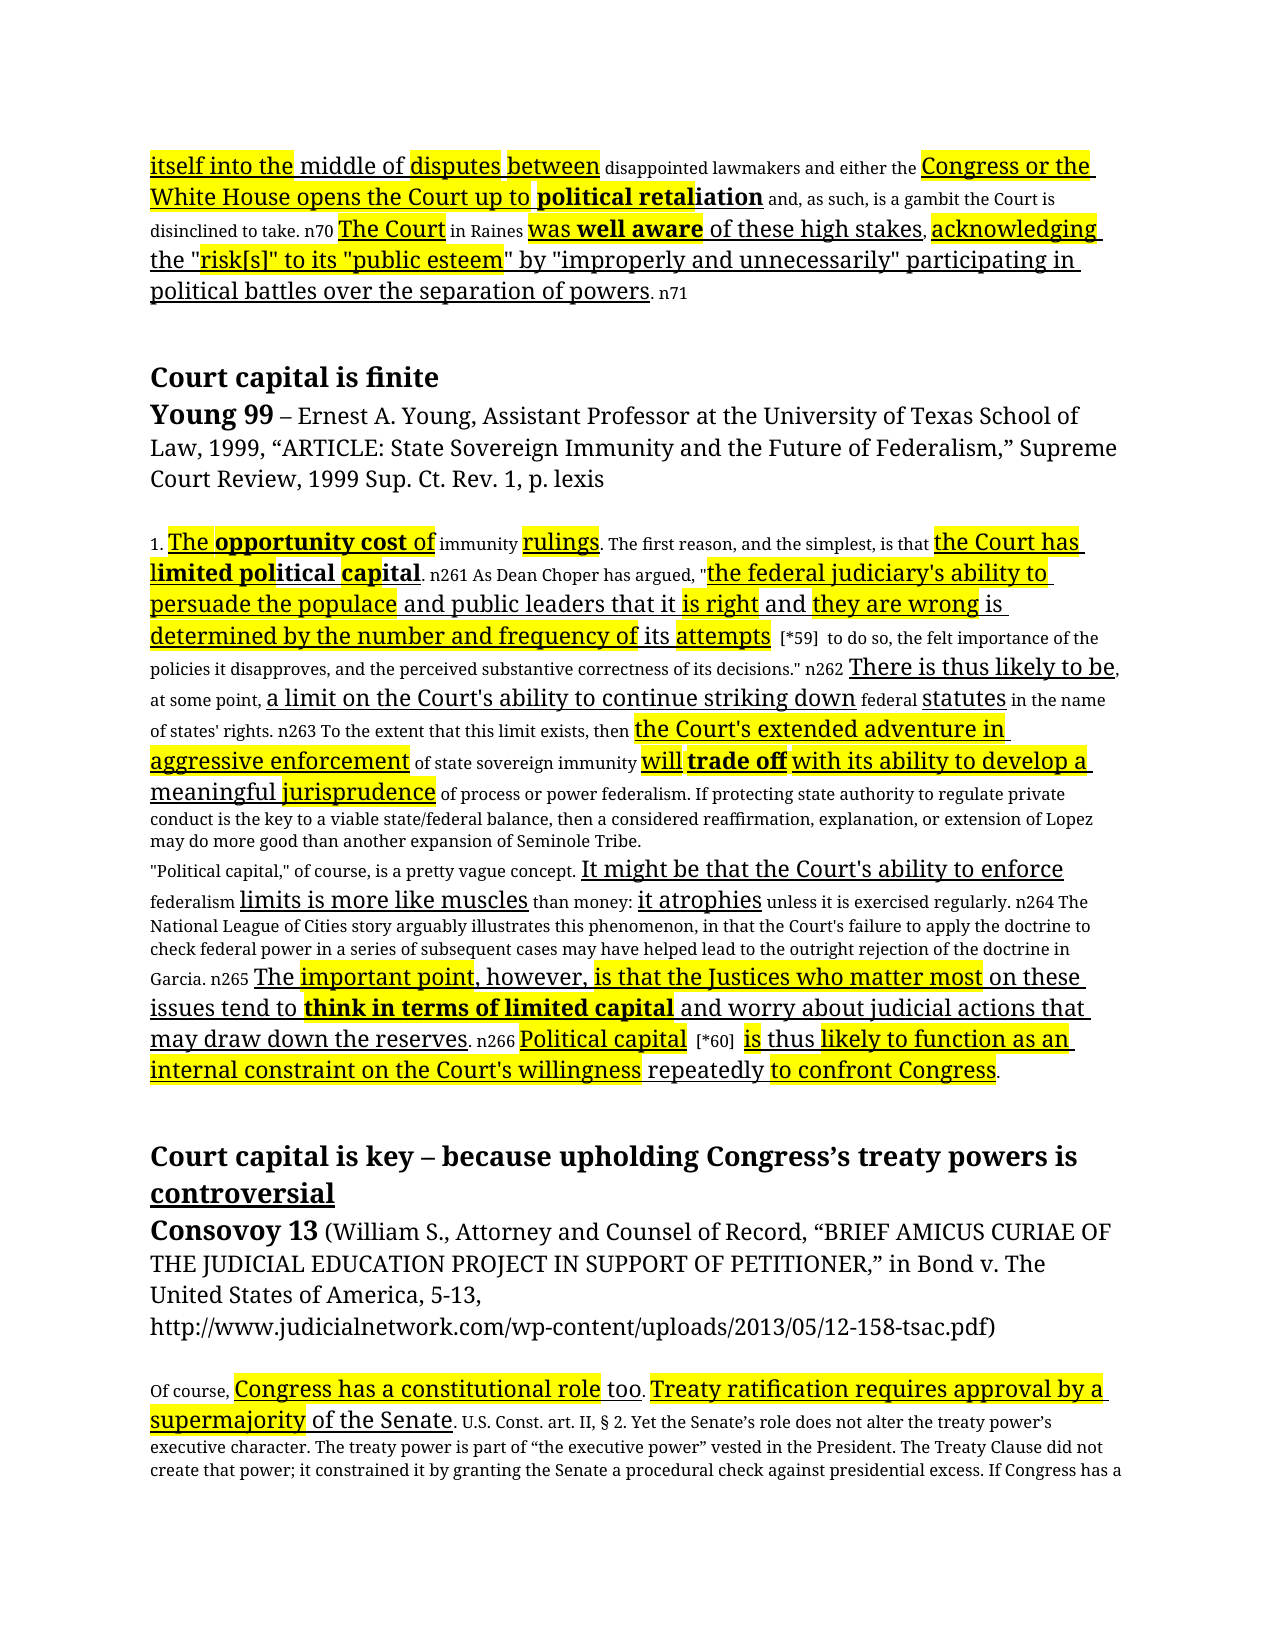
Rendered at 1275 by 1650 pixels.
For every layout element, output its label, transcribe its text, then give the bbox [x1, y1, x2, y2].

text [150, 1373, 1125, 1481]
text Consovoy 13 (William S., Attorney and Counsel of Record, “BRIEF AMICUS CURIAE OF THE JUDICIAL EDUCATION PROJECT IN SUPPORT OF PETITIONER,” in Bond v. The United States of America, 5-13, http://www.judicialnetwork.com/wp-content/uploads/2013/05/12-158-tsac.pdf) [150, 1211, 1125, 1342]
text "Political capital," of course, is a pretty vague concept. It might be that the Court's ability to enforce federalism limits is more like muscles than money: it atrophies unless it is exercised regularly. n264 The National League of Cities story arguably illustrates this phenomenon, in that the Court's failure to apply the doctrine to check federal power in a series of subsequent cases may have helped lead to the outright rejection of the doctrine in Garcia. n265 The important point, however, is that the Justices who matter most on these issues tend to think in terms of limited capital and worry about judicial actions that may draw down the reserves. n266 Political capital [*60] is thus likely to function as an internal constraint on the Court's willingness repeatedly to confront Congress. [150, 852, 1125, 1085]
text 1. The opportunity cost of immunity rulings. The first reason, and the simplest, is that the Court has limited political capital. n261 As Dean Choper has argued, "the federal judiciary's ability to persuade the populace and public leaders that it is right and they are wrong is determined by the number and frequency of its attempts [*59] to do so, the felt importance of the policies it disapproves, and the perceived substantive correctness of its decisions." n262 There is thus likely to be, at some point, a limit on the Court's ability to continue striking down federal statutes in the name of states' rights. n263 To the extent that this limit exists, then the Court's extended adventure in aggressive enforcement of state sovereign immunity will trade off with its ability to develop a meaningful jurisprudence of process or power federalism. If protecting state authority to regulate private conduct is the key to a viable state/federal balance, then a considered reaffirmation, explanation, or extension of Lopez may do more good than another expansion of Seminole Tribe. [150, 526, 1125, 852]
subtitle Court capital is finite [150, 358, 1125, 395]
subtitle Court capital is key – because upholding Congress’s treaty powers is controversial [150, 1137, 1125, 1211]
text Young 99 – Ernest A. Young, Assistant Professor at the University of Texas School of Law, 1999, “ARTICLE: State Sovereign Immunity and the Future of Federalism,” Supreme Court Review, 1999 Sup. Ct. Rev. 1, p. lexis [150, 395, 1125, 494]
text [150, 150, 1125, 306]
